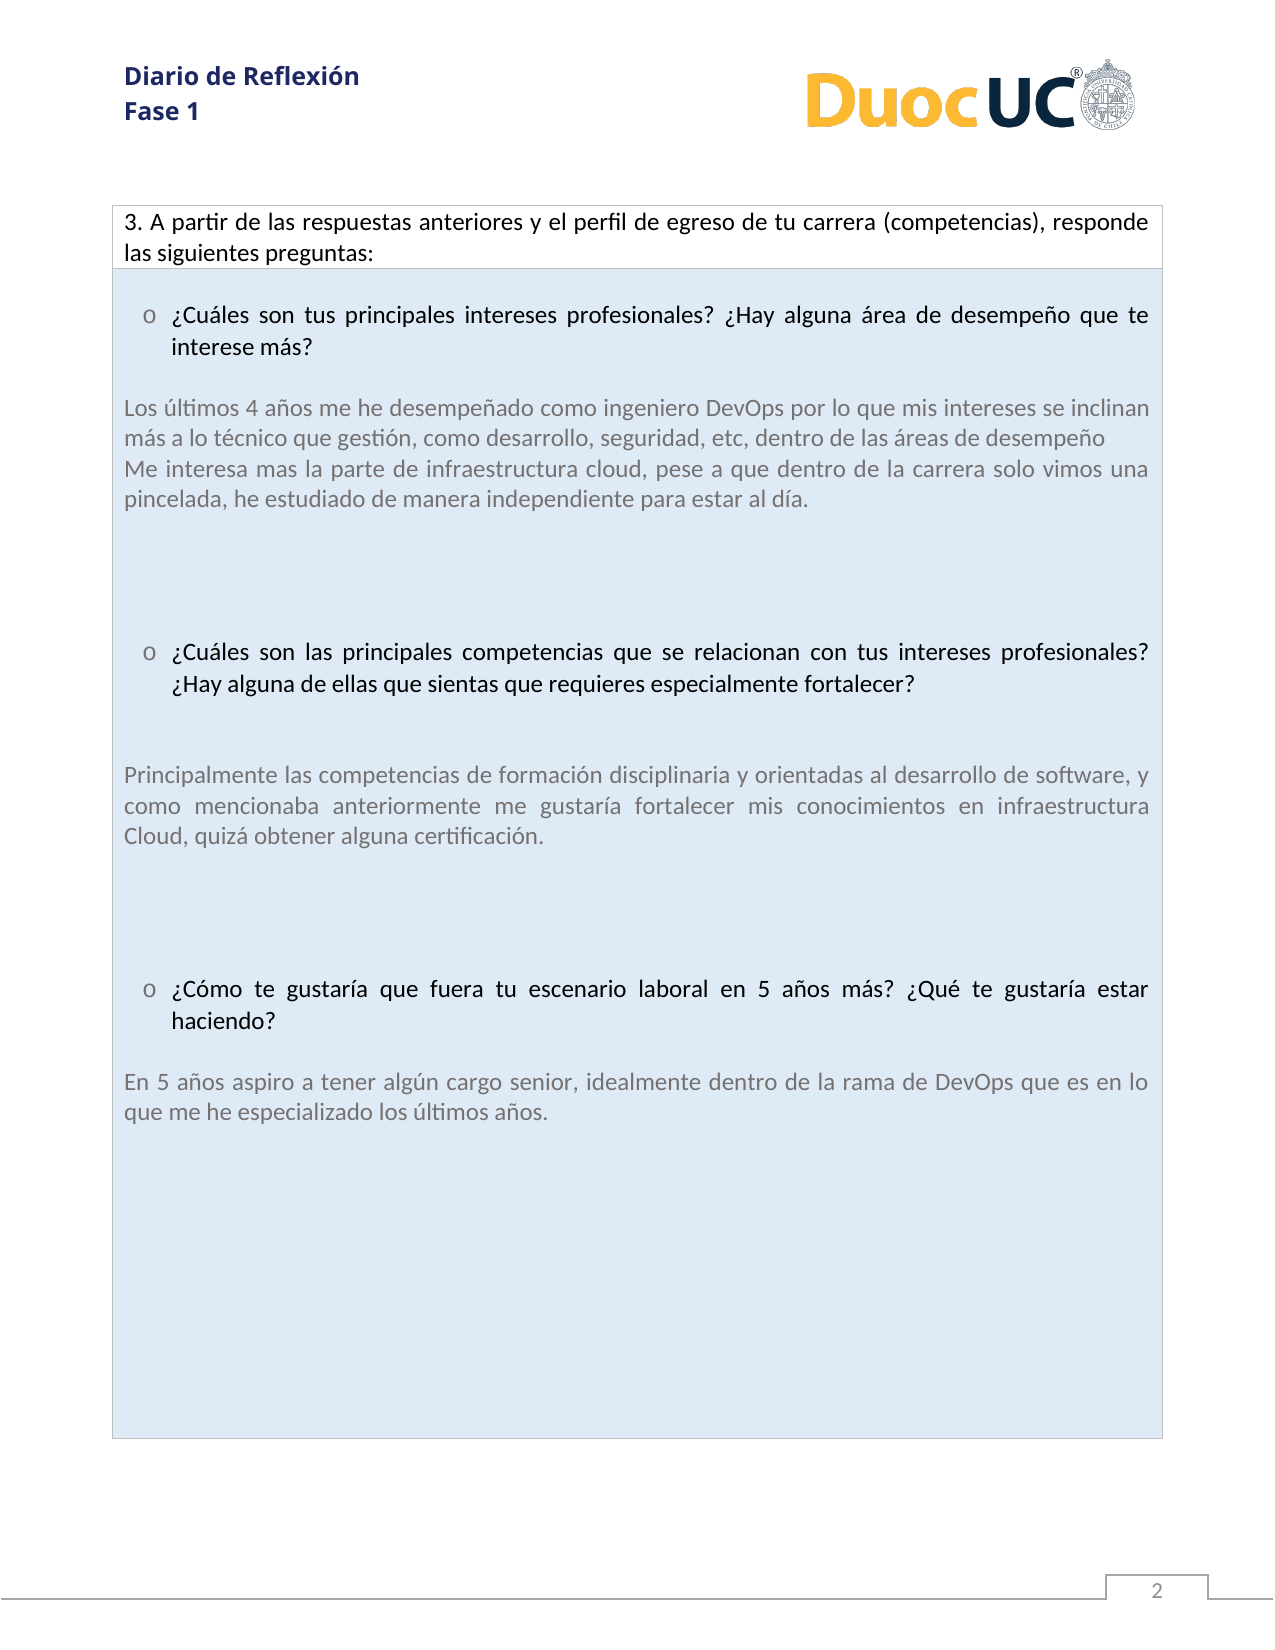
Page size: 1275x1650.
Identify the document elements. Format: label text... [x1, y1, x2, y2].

picture [807, 59, 1135, 130]
table_header 3. A partir de las respuestas anteriores y el perfil de egreso de tu carrera (competencias), responde las siguientes preguntas: [113, 206, 1162, 267]
table_cell ¿Cuáles son tus principales intereses profesionales? ¿Hay alguna área de desempeño que te interese más? Los últimos 4 años me he desempeñado como ingeniero DevOps por lo que mis intereses se inclinan más a lo técnico que gestión, como desarrollo, seguridad, etc, dentro de las áreas de desempeño Me interesa mas la parte de infraestructura cloud, pese a que dentro de la carrera solo vimos una pincelada, he estudiado de manera independiente para estar al día. ¿Cuáles son las principales competencias que se relacionan con tus intereses profesionales? ¿Hay alguna de ellas que sientas que requieres especialmente fortalecer? Principalmente las competencias de formación disciplinaria y orientadas al desarrollo de software, y como mencionaba anteriormente me gustaría fortalecer mis conocimientos en infraestructura Cloud, quizá obtener alguna certificación. ¿Cómo te gustaría que fuera tu escenario laboral en 5 años más? ¿Qué te gustaría estar haciendo? En 5 años aspiro a tener algún cargo senior, idealmente dentro de la rama de DevOps que es en lo que me he especializado los últimos años. [113, 269, 1162, 1438]
